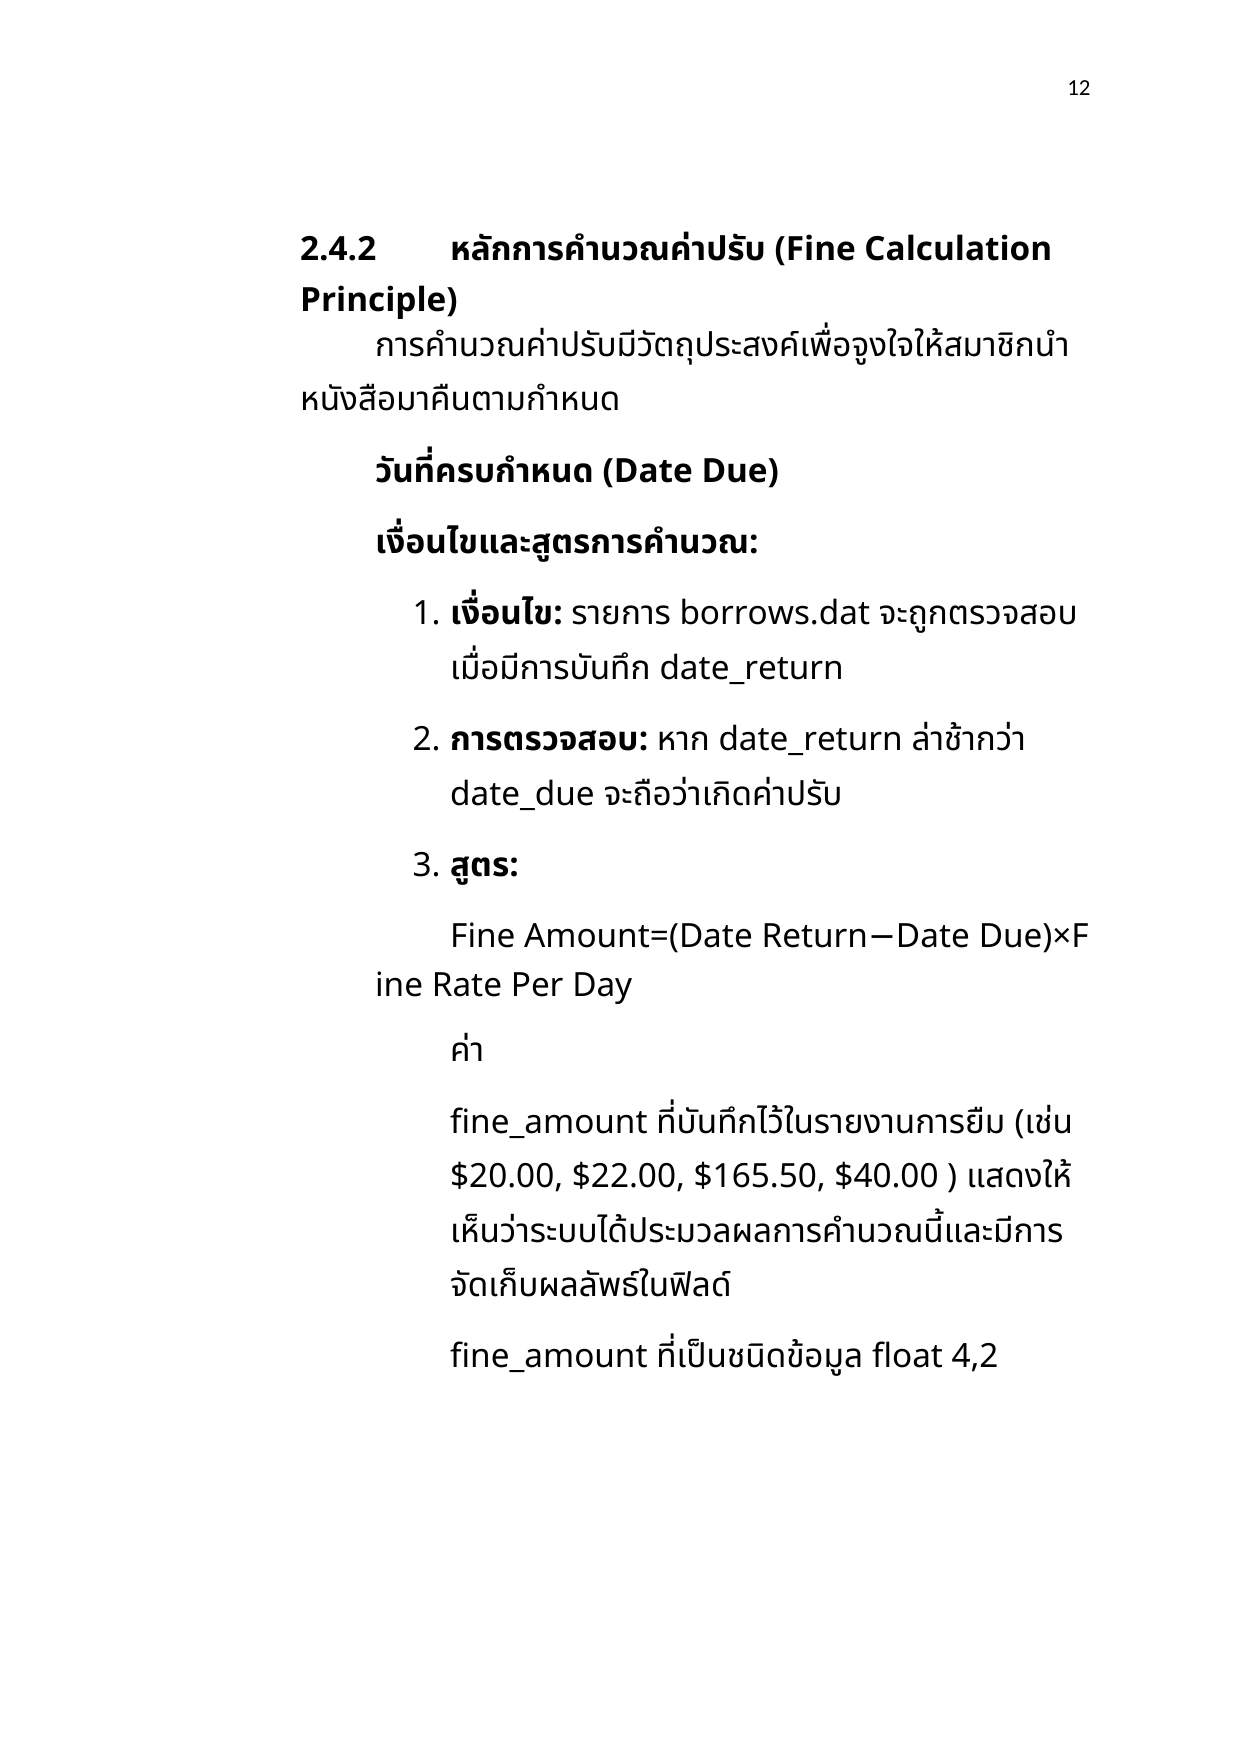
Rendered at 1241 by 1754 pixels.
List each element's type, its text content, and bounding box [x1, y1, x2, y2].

text การคำนวณค่าปรับมีวัตถุประสงค์เพื่อจูงใจให้สมาชิกนำหนังสือมาคืนตามกำหนด [300, 321, 1090, 426]
text ค่า [375, 1026, 1090, 1077]
text วันที่ครบกำหนด (Date Due) [300, 446, 1090, 497]
list การตรวจสอบ: หาก date_return ล่าช้ากว่า date_due จะถือว่าเกิดค่าปรับ [412, 715, 1090, 820]
text fine_amount ที่บันทึกไว้ในรายงานการยืม (เช่น $20.00, $22.00, $165.50, $40.00 ) แสดงให้เห็นว่าระบบได้ประมวลผลการคำนวณนี้และมีการจัดเก็บผลลัพธ์ในฟิลด์ [450, 1097, 1090, 1311]
subtitle หลักการคำนวณค่าปรับ (Fine Calculation Principle) [300, 225, 1090, 321]
text เงื่อนไขและสูตรการคำนวณ: [300, 518, 1090, 568]
list เงื่อนไข: รายการ borrows.dat จะถูกตรวจสอบเมื่อมีการบันทึก date_return [412, 589, 1090, 694]
text Fine Amount=(Date Return−Date Due)×Fine Rate Per Day [375, 912, 1090, 1006]
text fine_amount ที่เป็นชนิดข้อมูล float 4,2 [450, 1332, 1090, 1383]
list สูตร: [412, 841, 1090, 891]
